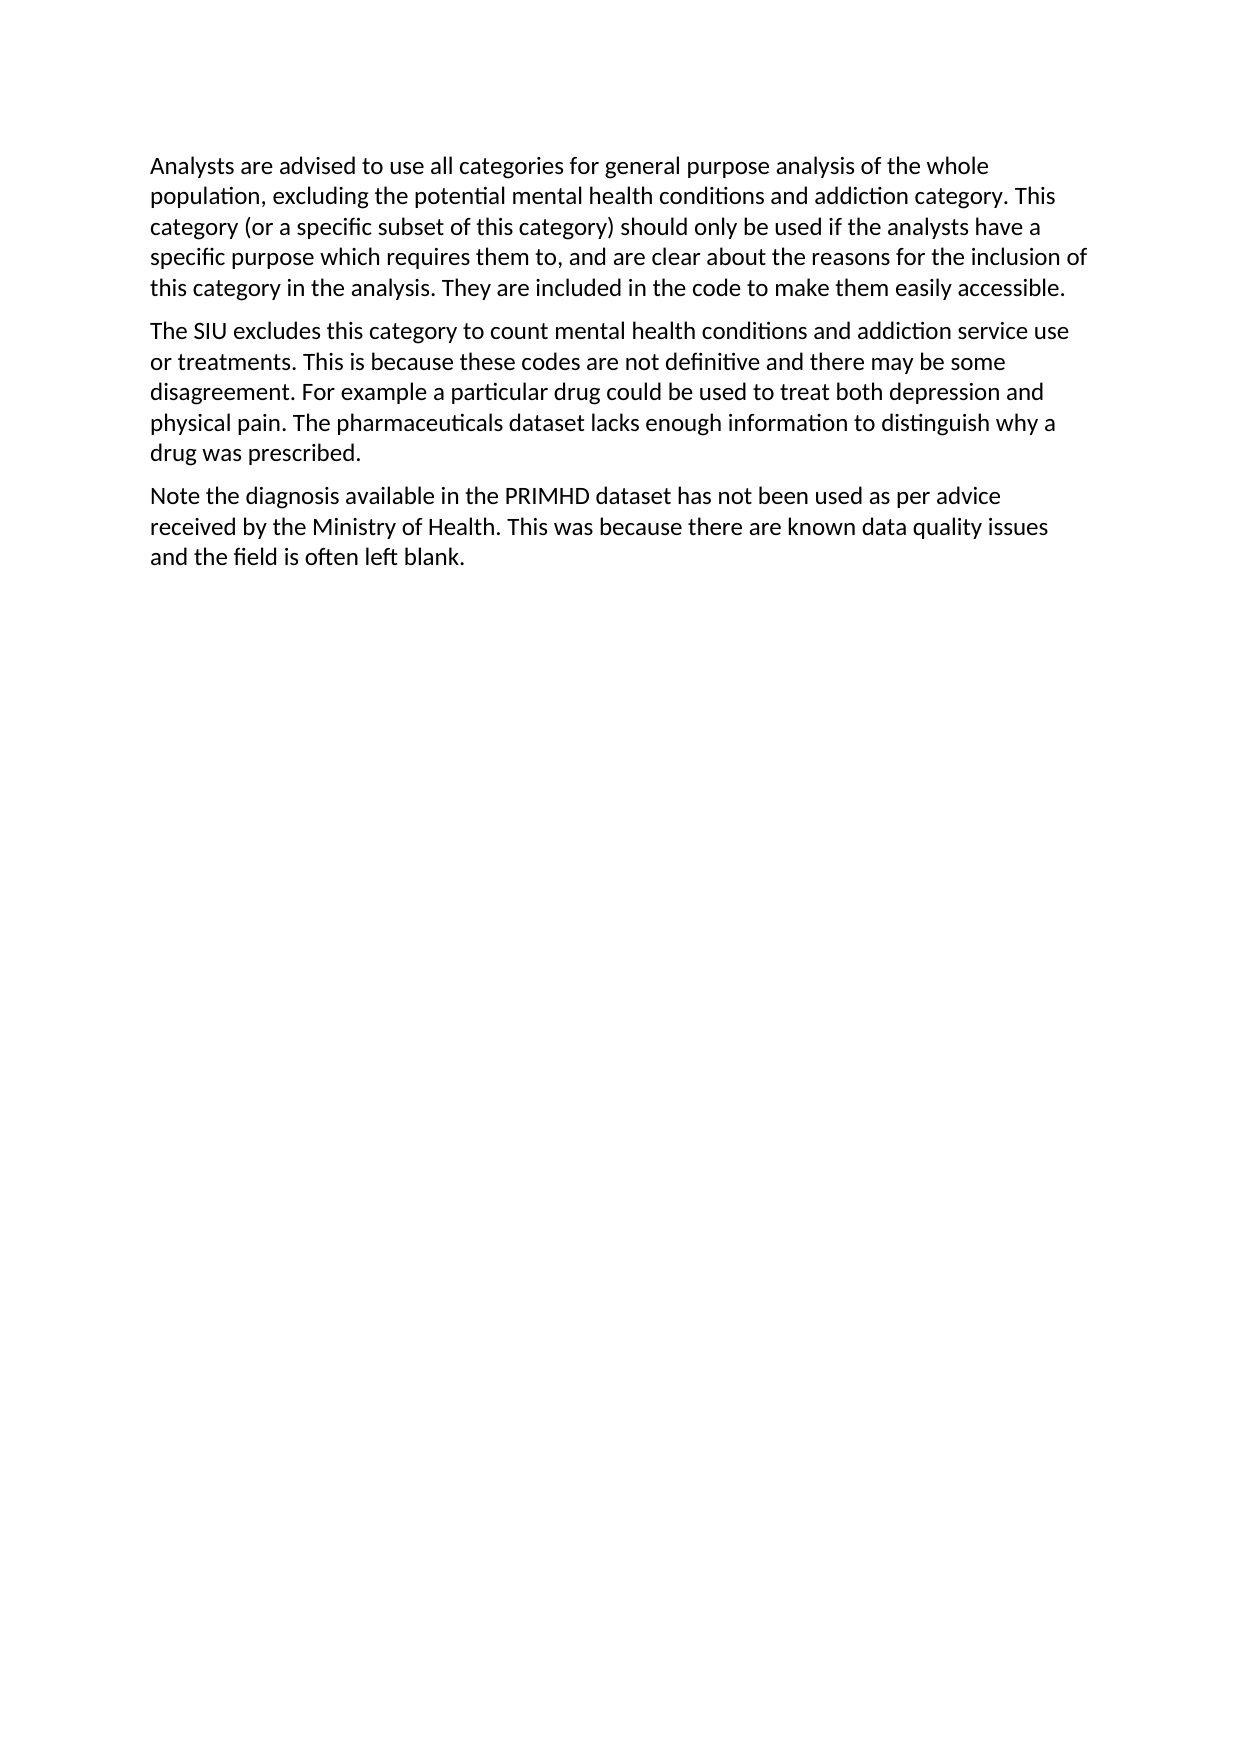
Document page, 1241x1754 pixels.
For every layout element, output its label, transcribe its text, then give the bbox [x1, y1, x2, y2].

text Analysts are advised to use all categories for general purpose analysis of the whole population, excluding the potential mental health conditions and addiction category. This category (or a specific subset of this category) should only be used if the analysts have a specific purpose which requires them to, and are clear about the reasons for the inclusion of this category in the analysis. They are included in the code to make them easily accessible. [150, 150, 1090, 303]
text The SIU excludes this category to count mental health conditions and addiction service use or treatments. This is because these codes are not definitive and there may be some disagreement. For example a particular drug could be used to treat both depression and physical pain. The pharmaceuticals dataset lacks enough information to distinguish why a drug was prescribed. [150, 315, 1090, 468]
text Note the diagnosis available in the PRIMHD dataset has not been used as per advice received by the Ministry of Health. This was because there are known data quality issues and the field is often left blank. [150, 480, 1090, 572]
